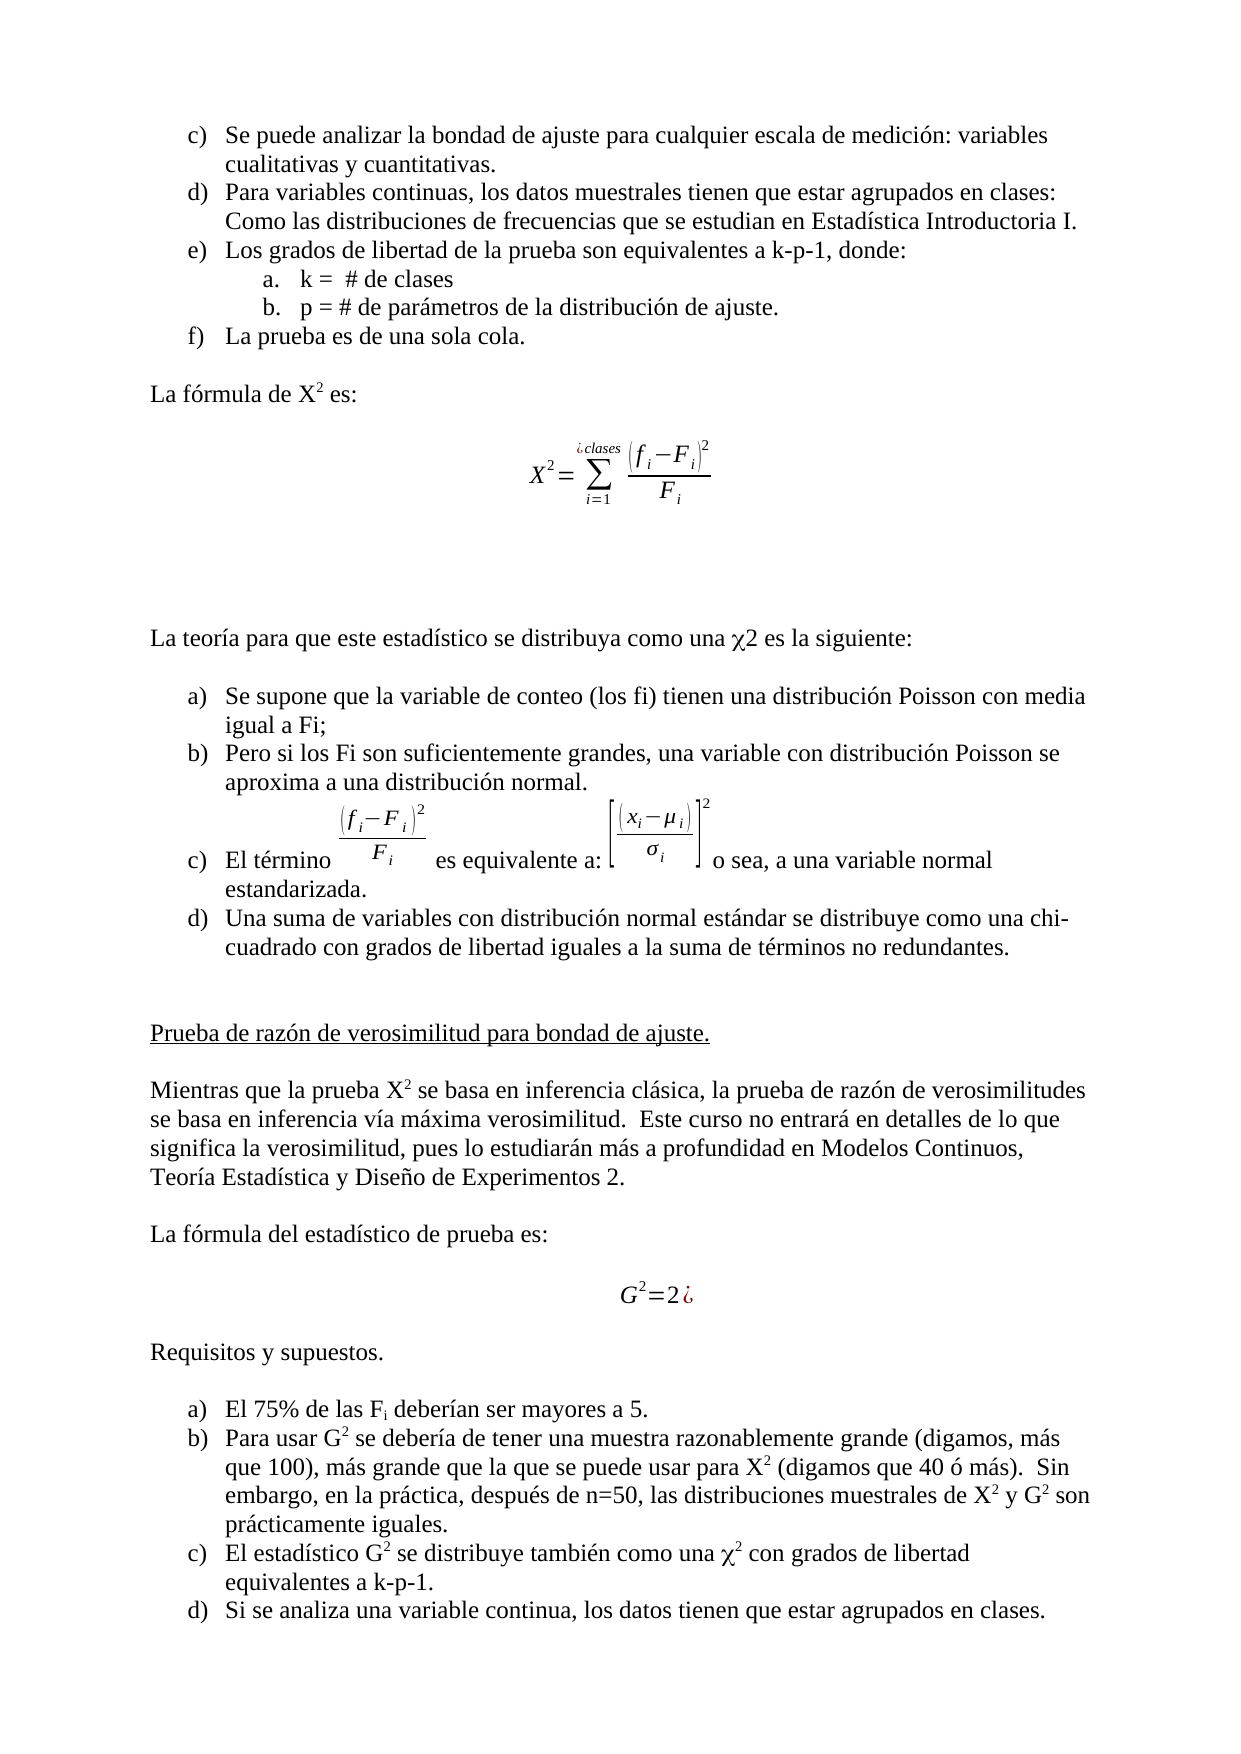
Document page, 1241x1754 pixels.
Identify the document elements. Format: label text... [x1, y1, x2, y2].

text La fórmula del estadístico de prueba es: [150, 1219, 1090, 1248]
list Se supone que la variable de conteo (los fi) tienen una distribución Poisson con media igual a Fi; [187, 681, 1090, 738]
list Pero si los Fi son suficientemente grandes, una variable con distribución Poisson se aproxima a una distribución normal. [187, 738, 1090, 796]
list Para usar G2 se debería de tener una muestra razonablemente grande (digamos, más que 100), más grande que la que se puede usar para X2 (digamos que 40 ó más). Sin embargo, en la práctica, después de n=50, las distribuciones muestrales de X2 y G2 son prácticamente iguales. [187, 1423, 1090, 1538]
list Los grados de libertad de la prueba son equivalentes a k-p-1, donde: [187, 235, 1090, 264]
list La prueba es de una sola cola. [187, 321, 1090, 350]
text La teoría para que este estadístico se distribuya como una 2 es la siguiente: [150, 623, 1090, 652]
text Requisitos y supuestos. [150, 1337, 1090, 1366]
list El término es equivalente a: o sea, a una variable normal estandarizada. [187, 796, 1090, 903]
list Una suma de variables con distribución normal estándar se distribuye como una chi-cuadrado con grados de libertad iguales a la suma de términos no redundantes. [187, 903, 1090, 961]
list El 75% de las Fi deberían ser mayores a 5. [187, 1394, 1090, 1423]
list p = # de parámetros de la distribución de ajuste. [262, 292, 1090, 321]
list Si se analiza una variable continua, los datos tienen que estar agrupados en clases. [187, 1596, 1090, 1624]
text La fórmula de X2 es: [150, 379, 1090, 407]
text Prueba de razón de verosimilitud para bondad de ajuste. [150, 1018, 1090, 1047]
list Se puede analizar la bondad de ajuste para cualquier escala de medición: variables cualitativas y cuantitativas. [187, 120, 1090, 177]
list k = # de clases [262, 264, 1090, 292]
list Para variables continuas, los datos muestrales tienen que estar agrupados en clases: Como las distribuciones de frecuencias que se estudian en Estadística Introductoria I. [187, 177, 1090, 235]
text Mientras que la prueba X2 se basa en inferencia clásica, la prueba de razón de verosimilitudes se basa en inferencia vía máxima verosimilitud. Este curso no entrará en detalles de lo que significa la verosimilitud, pues lo estudiarán más a profundidad en Modelos Continuos, Teoría Estadística y Diseño de Experimentos 2. [150, 1076, 1090, 1191]
list El estadístico G2 se distribuye también como una 2 con grados de libertad equivalentes a k-p-1. [187, 1538, 1090, 1596]
